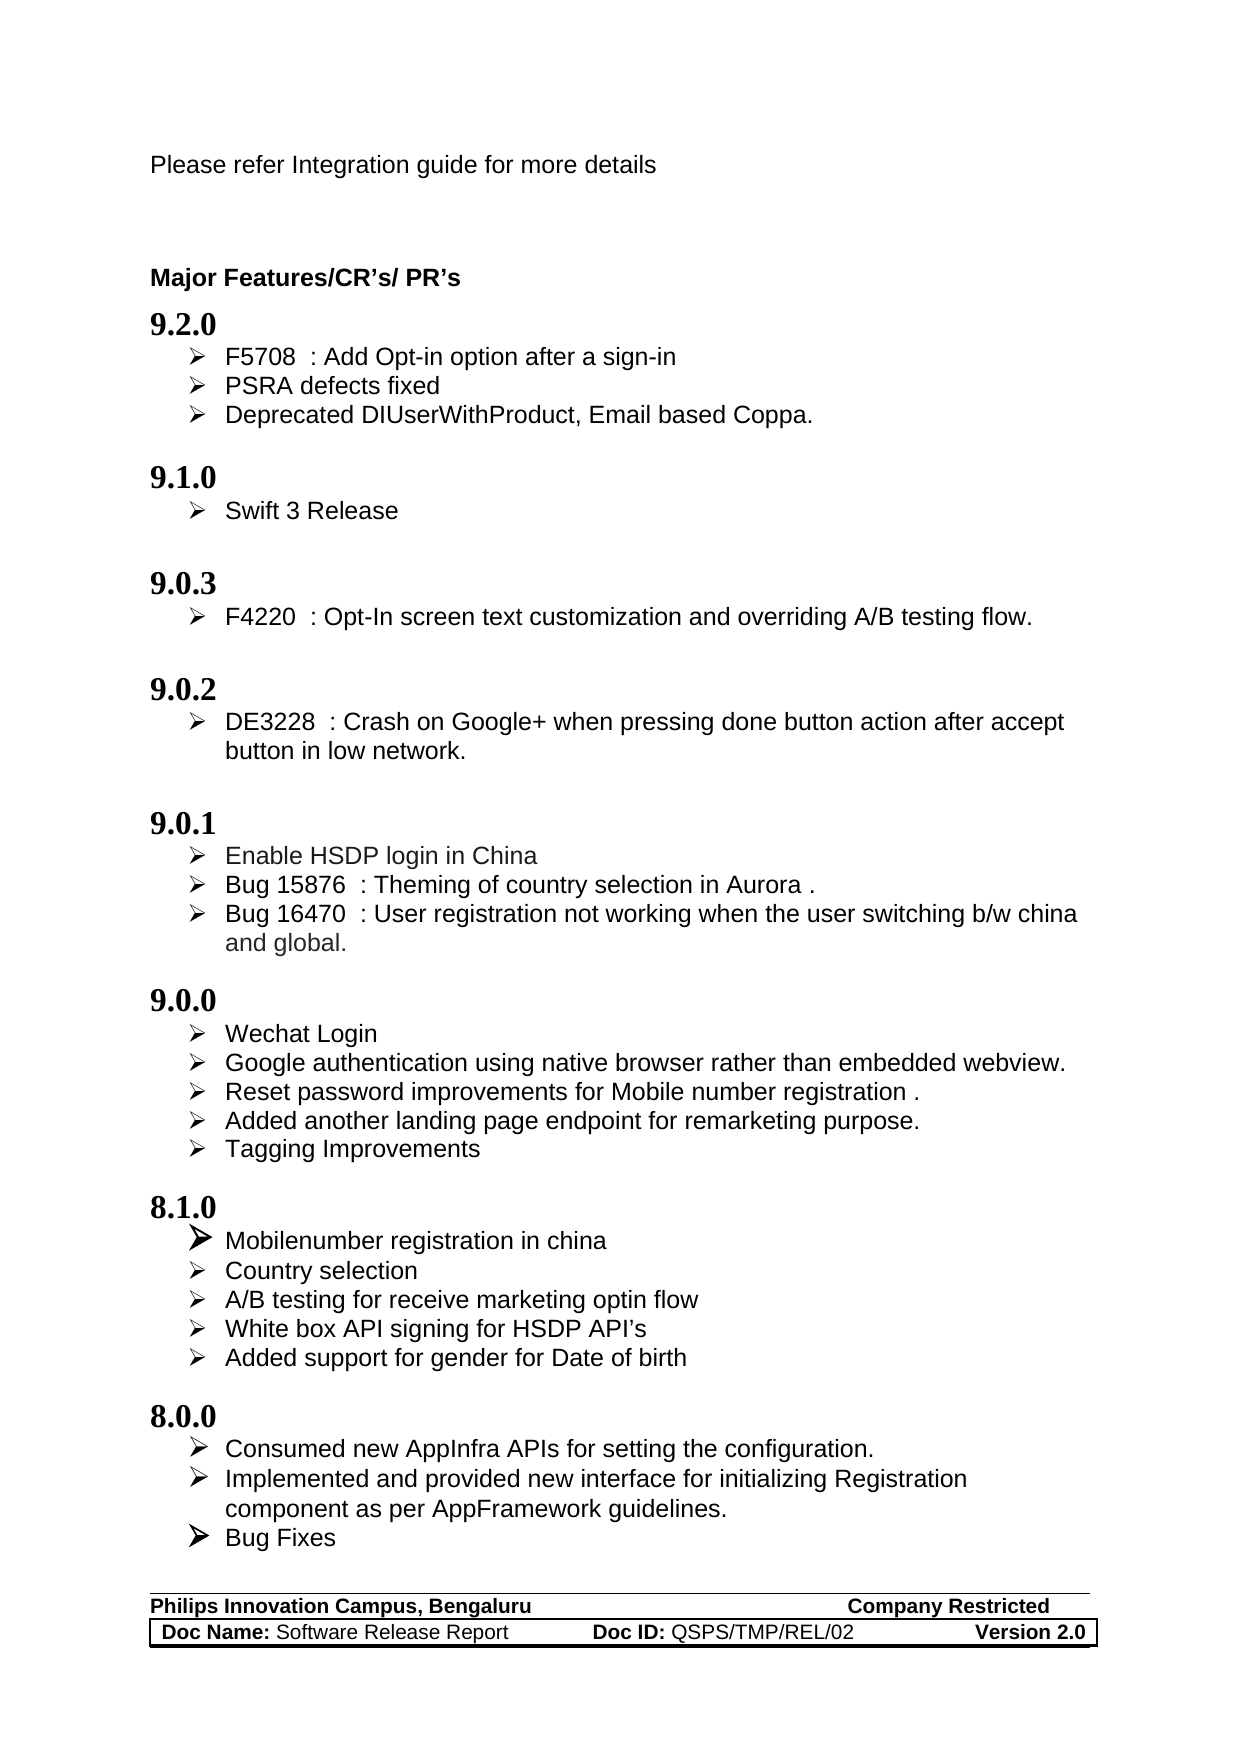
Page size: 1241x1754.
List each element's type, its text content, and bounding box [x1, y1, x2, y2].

text 9.1.0 [150, 458, 1090, 496]
list F5708 : Add Opt-in option after a sign-in [187, 342, 1090, 371]
text 9.0.2 [150, 669, 1090, 707]
list Enable HSDP login in China [187, 841, 1090, 870]
list Bug 15876 : Theming of country selection in Aurora . [187, 870, 1090, 899]
text 8.1.0 [150, 1187, 1090, 1226]
text Please refer Integration guide for more details [150, 150, 1090, 179]
text 9.0.3 [150, 563, 1090, 602]
list Tagging Improvements [187, 1134, 1090, 1163]
subtitle Major Features/CR’s/ PR’s [150, 263, 1090, 292]
list Added another landing page endpoint for remarketing purpose. [187, 1106, 1090, 1134]
list Mobilenumber registration in china [187, 1226, 1090, 1256]
text 8.0.0 [150, 1396, 1090, 1434]
text 9.0.0 [150, 981, 1090, 1019]
list Bug Fixes [187, 1522, 1090, 1552]
list White box API signing for HSDP API’s [187, 1314, 1090, 1343]
text 9.2.0 [150, 304, 1090, 342]
list Reset password improvements for Mobile number registration . [187, 1077, 1090, 1106]
list Wechat Login [187, 1019, 1090, 1048]
list Country selection [187, 1256, 1090, 1285]
list PSRA defects fixed [187, 371, 1090, 400]
list Consumed new AppInfra APIs for setting the configuration. [187, 1434, 1090, 1464]
list F4220 : Opt-In screen text customization and overriding A/B testing flow. [187, 602, 1090, 630]
list Implemented and provided new interface for initializing Registration component as per AppFramework guidelines. [187, 1464, 1090, 1522]
text 9.0.1 [150, 803, 1090, 841]
list Google authentication using native browser rather than embedded webview. [187, 1048, 1090, 1077]
list Bug 16470 : User registration not working when the user switching b/w china and global. [187, 899, 1090, 957]
list Swift 3 Release [187, 496, 1090, 525]
list DE3228 : Crash on Google+ when pressing done button action after accept button in low network. [187, 707, 1090, 765]
list Deprecated DIUserWithProduct, Email based Coppa. [187, 400, 1090, 429]
list A/B testing for receive marketing optin flow [187, 1285, 1090, 1314]
list Added support for gender for Date of birth [187, 1343, 1090, 1372]
